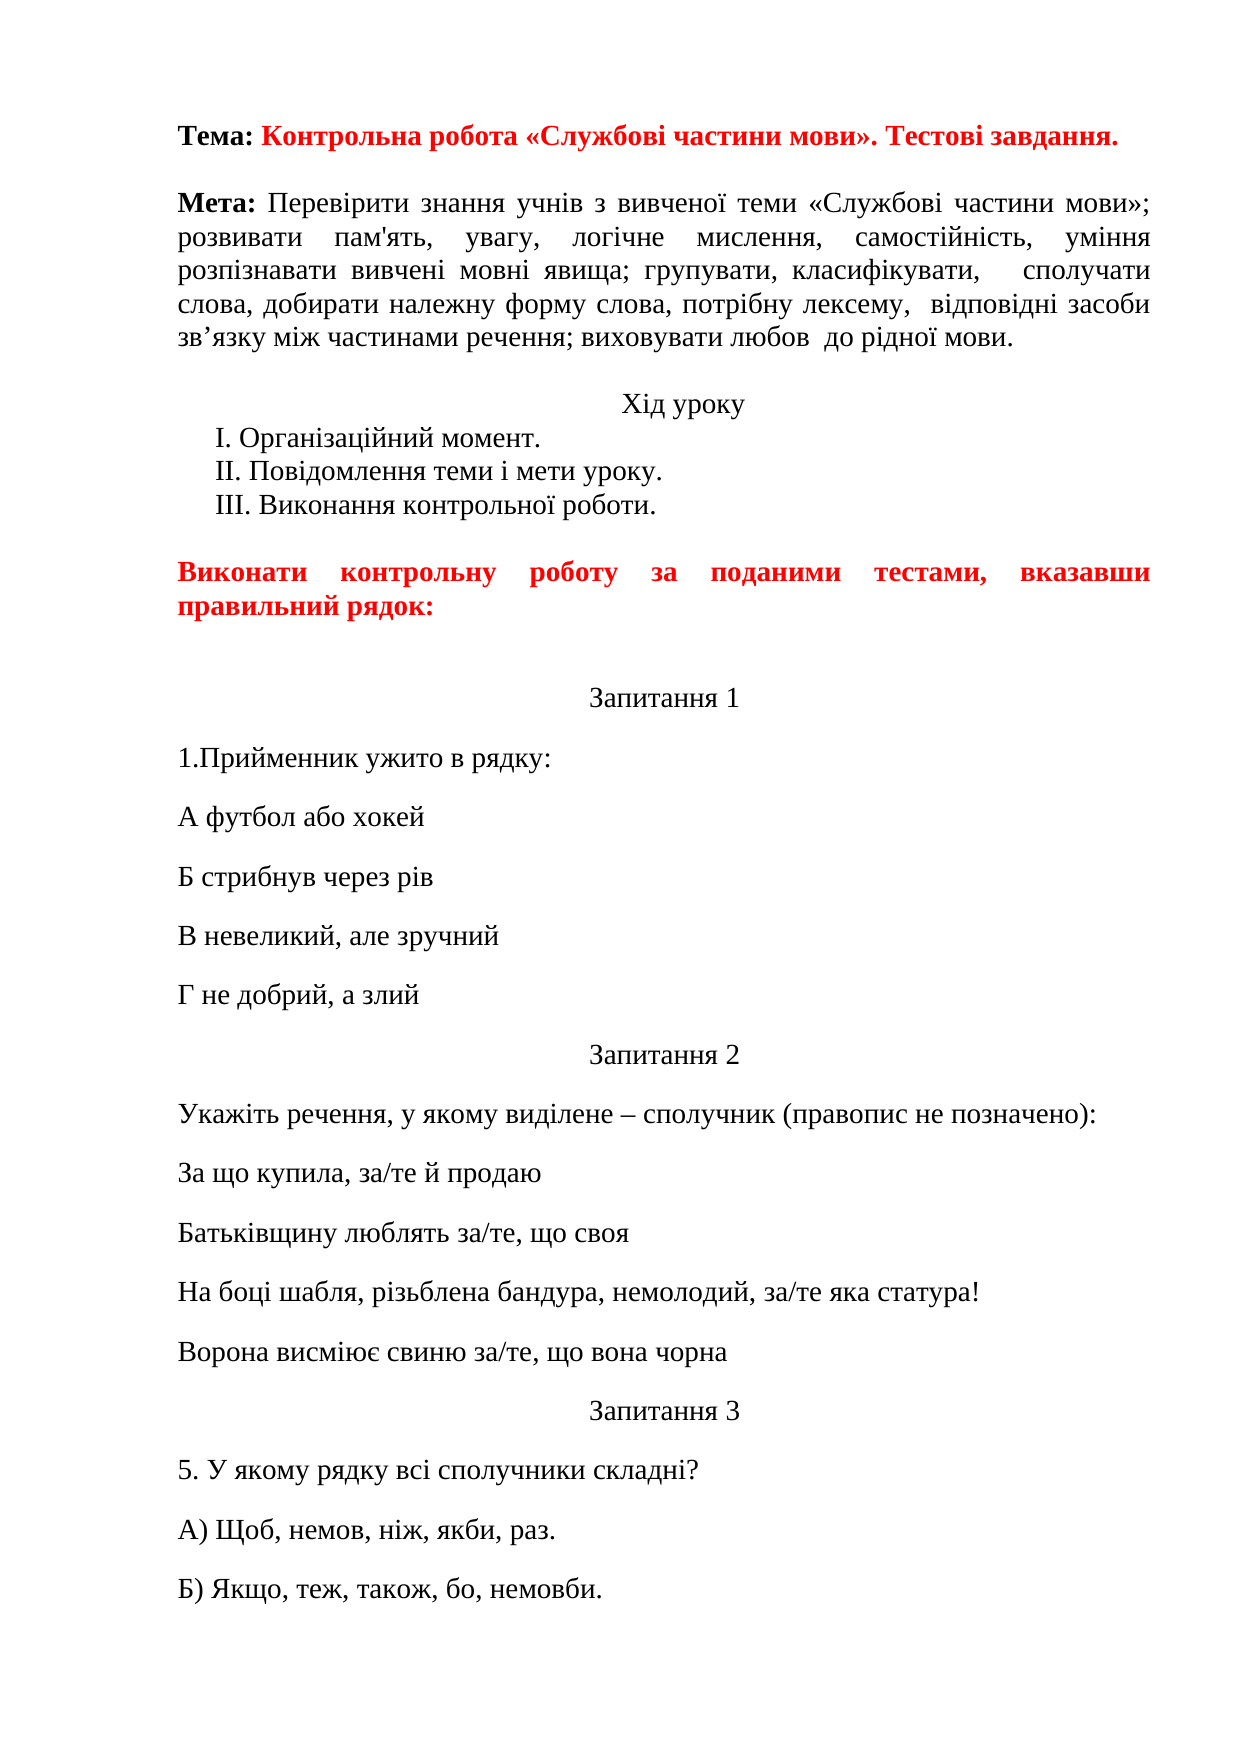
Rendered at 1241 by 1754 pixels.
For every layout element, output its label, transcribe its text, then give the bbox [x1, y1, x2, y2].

text За що купила, за/те й продаю [177, 1156, 1152, 1189]
text Батьківщину люблять за/те, що своя [177, 1215, 1152, 1248]
text А) Щоб, немов, ніж, якби, раз. [177, 1512, 1152, 1545]
text Тема: Контрольна робота «Службові частини мови». Тестові завдання. [177, 118, 1152, 152]
text Мета: Перевірити знання учнів з вивченої теми «Службові частини мови»; розвивати пам'ять, увагу, логічне мислення, самостійність, уміння розпізнавати вивчені мовні явища; групувати, класифікувати, сполучати слова, добирати належну форму слова, потрібну лексему, відповідні засоби зв’язку між частинами речення; виховувати любов до рідної мови. [177, 185, 1152, 353]
text Б) Якщо, теж, також, бо, немовби. [177, 1571, 1152, 1605]
text 1.Прийменник ужито в рядку: [177, 740, 1152, 773]
text А футбол або хокей [177, 799, 1152, 833]
text Запитання 2 [177, 1037, 1152, 1070]
text Укажіть речення, у якому виділене – сполучник (правопис не позначено): [177, 1096, 1152, 1130]
text І. Організаційний момент. [215, 420, 1152, 453]
text В невеликий, але зручний [177, 918, 1152, 952]
text На боці шабля, різьблена бандура, немолодий, за/те яка статура! [177, 1274, 1152, 1308]
text Запитання 1 [177, 681, 1152, 714]
text Г не добрий, а злий [177, 977, 1152, 1011]
text ІІ. Повідомлення теми і мети уроку. [215, 453, 1152, 487]
text Запитання 3 [177, 1393, 1152, 1427]
text Хід уроку [215, 386, 1152, 420]
text Б стрибнув через рів [177, 859, 1152, 892]
text 5. У якому рядку всі сполучники складні? [177, 1452, 1152, 1486]
text ІІІ. Виконання контрольної роботи. [215, 487, 1152, 521]
text Ворона висміює свиню за/те, що вона чорна [177, 1334, 1152, 1367]
text Виконати контрольну роботу за поданими тестами, вказавши правильний рядок: [177, 554, 1152, 621]
